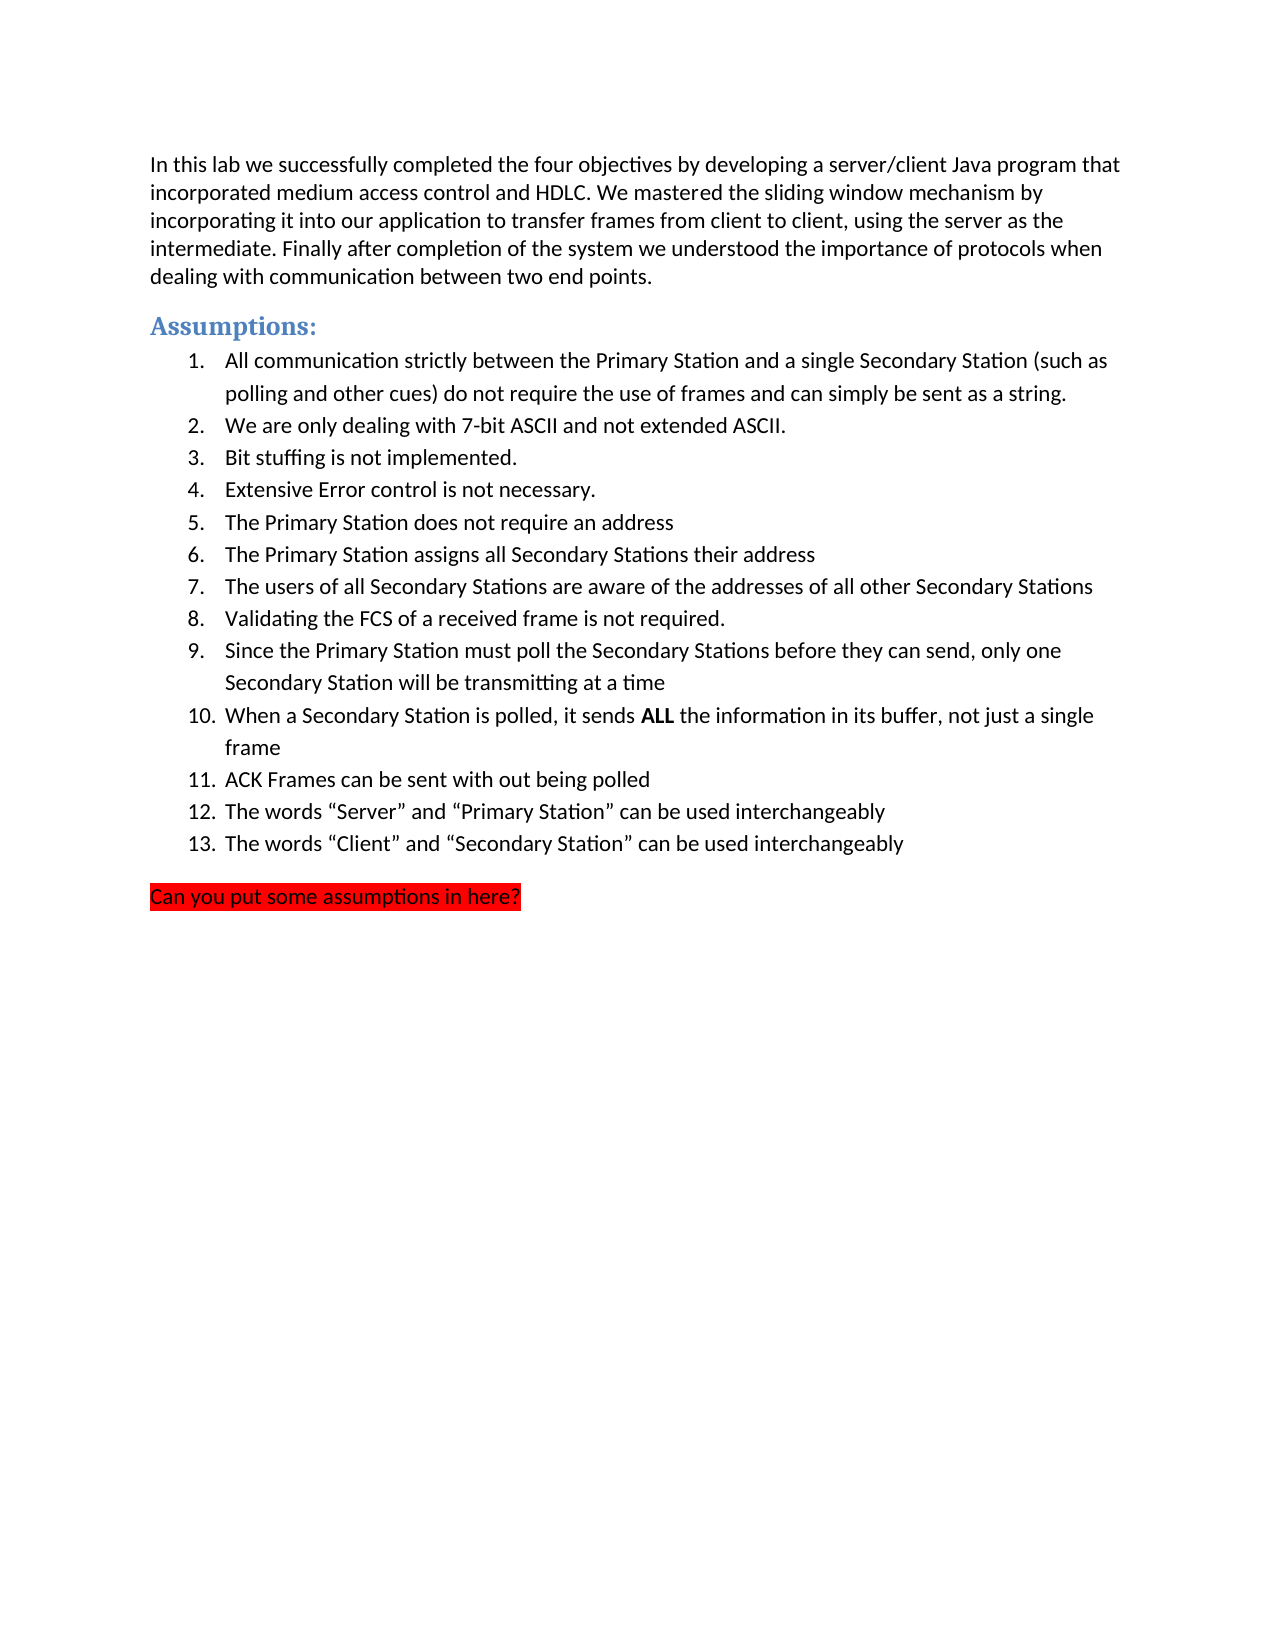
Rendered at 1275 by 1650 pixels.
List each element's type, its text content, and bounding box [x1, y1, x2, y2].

list The words “Client” and “Secondary Station” can be used interchangeably [187, 829, 1125, 857]
list Extensive Error control is not necessary. [187, 475, 1125, 503]
subtitle Assumptions: [150, 311, 1125, 342]
list Since the Primary Station must poll the Secondary Stations before they can send, only one Secondary Station will be transmitting at a time [187, 636, 1125, 697]
list All communication strictly between the Primary Station and a single Secondary Station (such as polling and other cues) do not require the use of frames and can simply be sent as a string. [187, 347, 1125, 407]
list The Primary Station does not require an address [187, 508, 1125, 536]
list We are only dealing with 7-bit ASCII and not extended ASCII. [187, 411, 1125, 439]
list The Primary Station assigns all Secondary Stations their address [187, 540, 1125, 568]
list When a Secondary Station is polled, it sends ALL the information in its buffer, not just a single frame [187, 701, 1125, 761]
list Bit stuffing is not implemented. [187, 443, 1125, 471]
list The words “Server” and “Primary Station” can be used interchangeably [187, 797, 1125, 825]
text Can you put some assumptions in here? [150, 882, 1125, 911]
list The users of all Secondary Stations are aware of the addresses of all other Secondary Stations [187, 572, 1125, 600]
list Validating the FCS of a received frame is not required. [187, 604, 1125, 632]
list ACK Frames can be sent with out being polled [187, 765, 1125, 793]
text In this lab we successfully completed the four objectives by developing a server/client Java program that incorporated medium access control and HDLC. We mastered the sliding window mechanism by incorporating it into our application to transfer frames from client to client, using the server as the intermediate. Finally after completion of the system we understood the importance of protocols when dealing with communication between two end points. [150, 150, 1125, 290]
